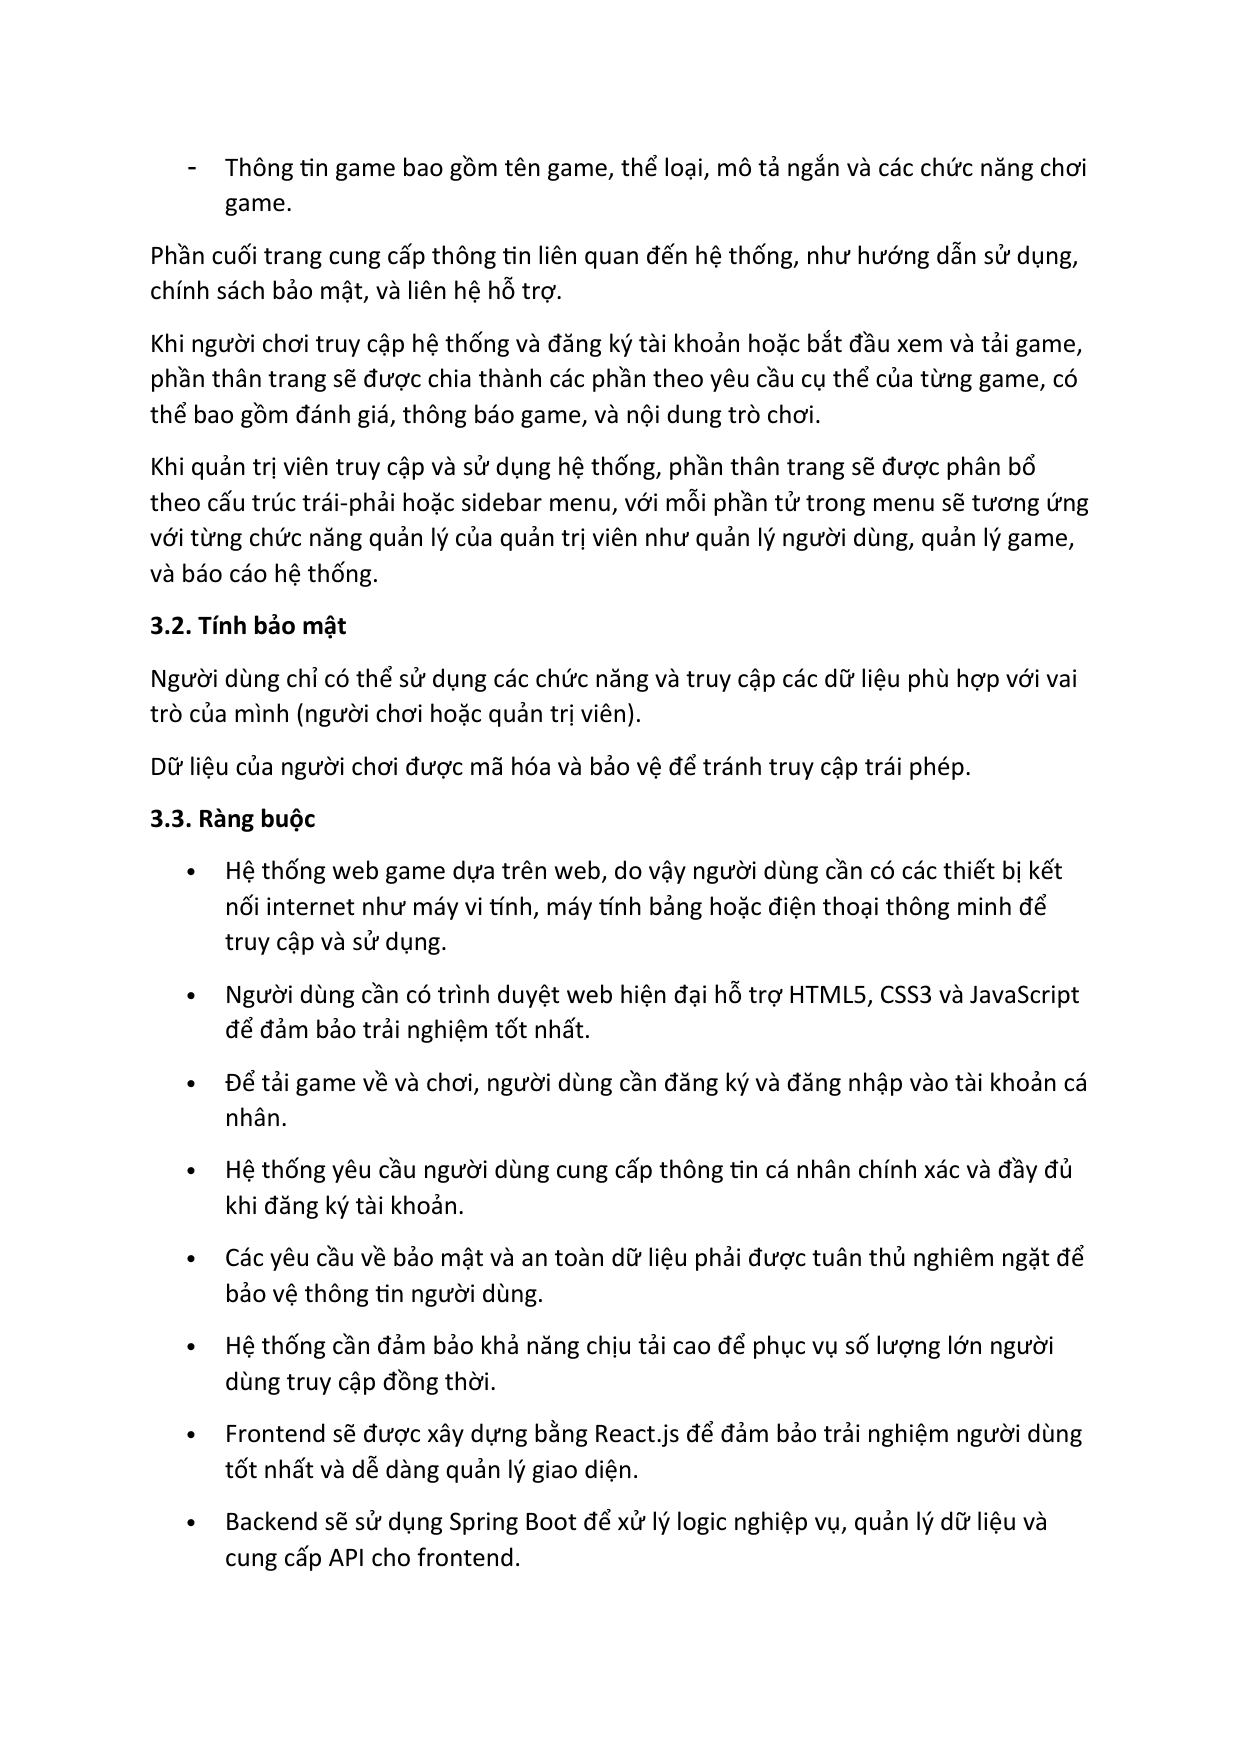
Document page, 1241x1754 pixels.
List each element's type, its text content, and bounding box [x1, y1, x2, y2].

list Để tải game về và chơi, người dùng cần đăng ký và đăng nhập vào tài khoản cá nhân. [187, 1065, 1090, 1133]
list Hệ thống web game dựa trên web, do vậy người dùng cần có các thiết bị kết nối internet như máy vi tính, máy tính bảng hoặc điện thoại thông minh để truy cập và sử dụng. [187, 853, 1090, 958]
list Thông tin game bao gồm tên game, thể loại, mô tả ngắn và các chức năng chơi game. [187, 150, 1090, 219]
text Dữ liệu của người chơi được mã hóa và bảo vệ để tránh truy cập trái phép. [150, 749, 1090, 782]
list Hệ thống yêu cầu người dùng cung cấp thông tin cá nhân chính xác và đầy đủ khi đăng ký tài khoản. [187, 1153, 1090, 1221]
list Người dùng cần có trình duyệt web hiện đại hỗ trợ HTML5, CSS3 và JavaScript để đảm bảo trải nghiệm tốt nhất. [187, 977, 1090, 1046]
text 3.2. Tính bảo mật [150, 608, 1090, 642]
list Các yêu cầu về bảo mật và an toàn dữ liệu phải được tuân thủ nghiêm ngặt để bảo vệ thông tin người dùng. [187, 1241, 1090, 1309]
text Người dùng chỉ có thể sử dụng các chức năng và truy cập các dữ liệu phù hợp với vai trò của mình (người chơi hoặc quản trị viên). [150, 661, 1090, 729]
text Khi quản trị viên truy cập và sử dụng hệ thống, phần thân trang sẽ được phân bổ theo cấu trúc trái-phải hoặc sidebar menu, với mỗi phần tử trong menu sẽ tương ứng với từng chức năng quản lý của quản trị viên như quản lý người dùng, quản lý game, và báo cáo hệ thống. [150, 449, 1090, 589]
list Frontend sẽ được xây dựng bằng React.js để đảm bảo trải nghiệm người dùng tốt nhất và dễ dàng quản lý giao diện. [187, 1416, 1090, 1485]
text Phần cuối trang cung cấp thông tin liên quan đến hệ thống, như hướng dẫn sử dụng, chính sách bảo mật, và liên hệ hỗ trợ. [150, 238, 1090, 307]
list Backend sẽ sử dụng Spring Boot để xử lý logic nghiệp vụ, quản lý dữ liệu và cung cấp API cho frontend. [187, 1504, 1090, 1573]
list Hệ thống cần đảm bảo khả năng chịu tải cao để phục vụ số lượng lớn người dùng truy cập đồng thời. [187, 1328, 1090, 1397]
text Khi người chơi truy cập hệ thống và đăng ký tài khoản hoặc bắt đầu xem và tải game, phần thân trang sẽ được chia thành các phần theo yêu cầu cụ thể của từng game, có thể bao gồm đánh giá, thông báo game, và nội dung trò chơi. [150, 326, 1090, 430]
text 3.3. Ràng buộc [150, 801, 1090, 834]
